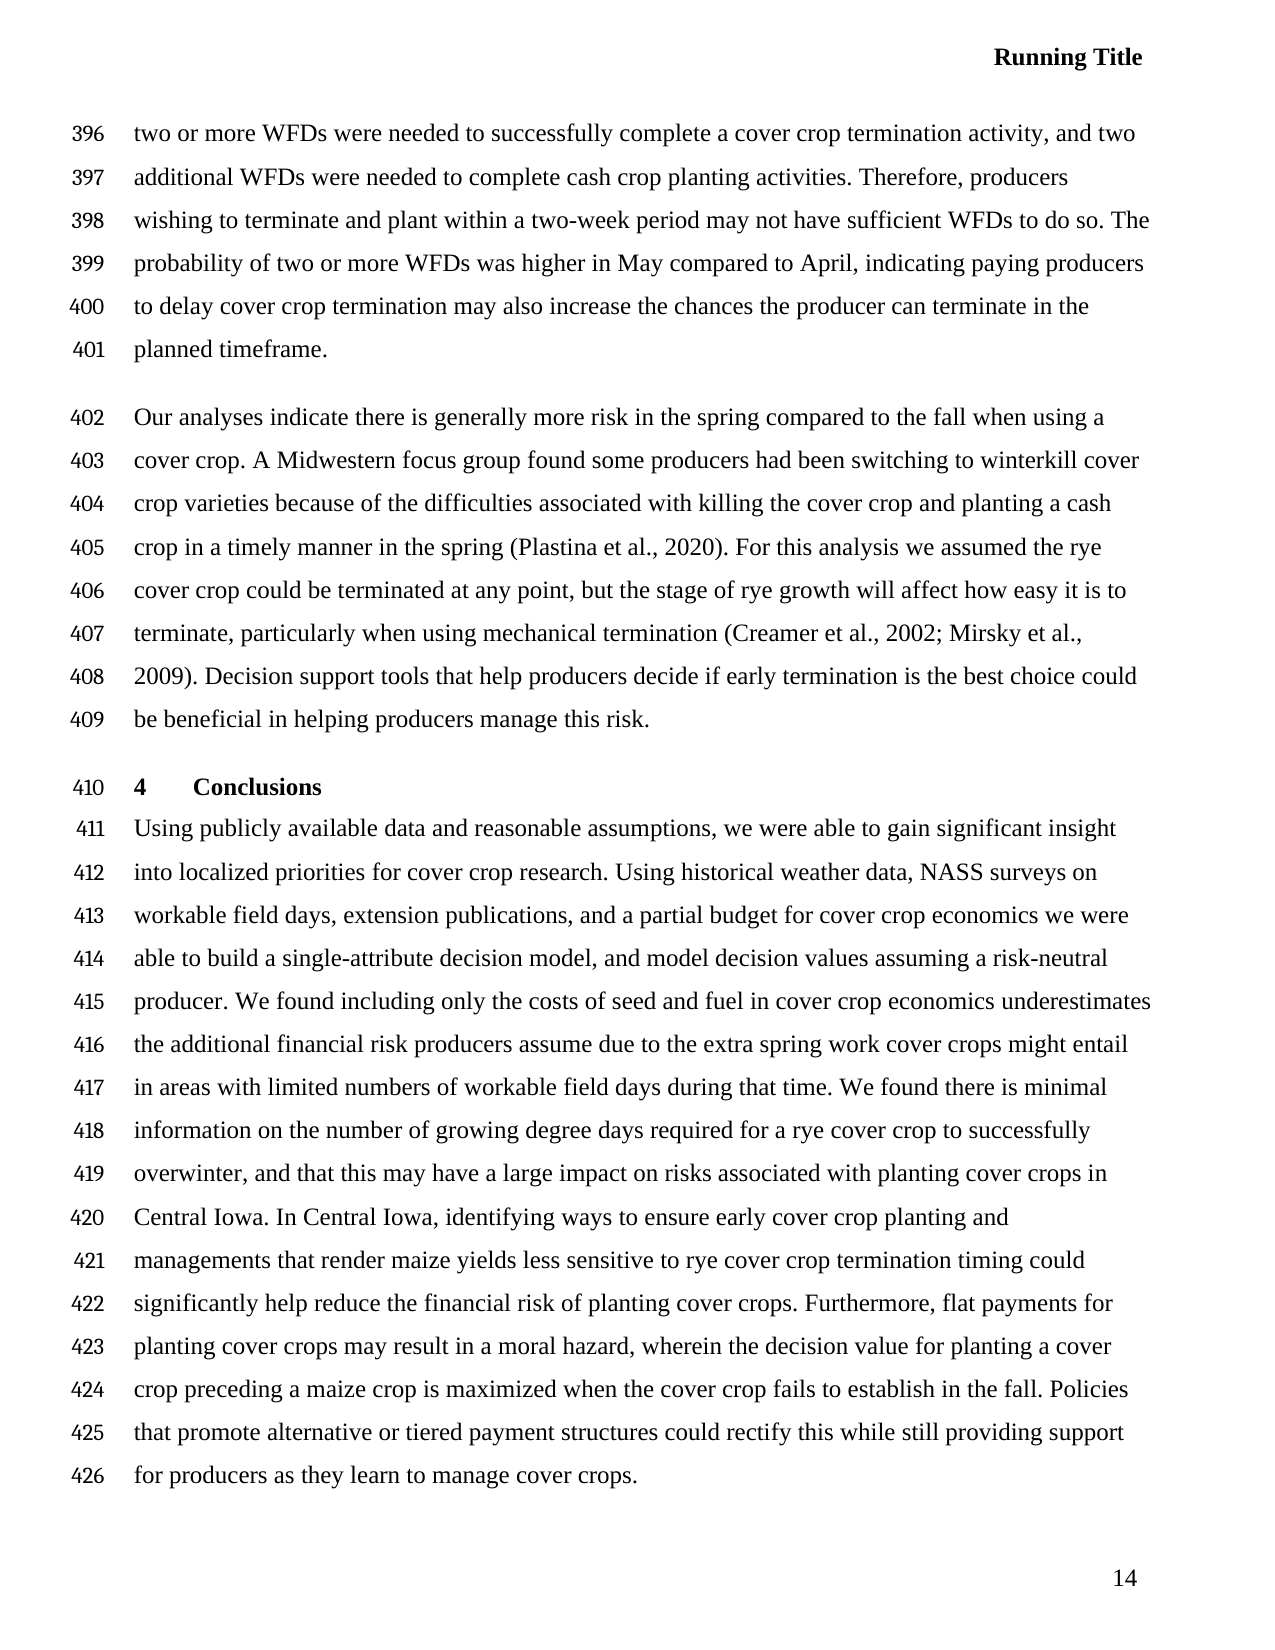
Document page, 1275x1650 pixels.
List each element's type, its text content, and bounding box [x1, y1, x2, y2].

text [133, 118, 1152, 363]
text Using publicly available data and reasonable assumptions, we were able to gain significant insight into localized priorities for cover crop research. Using historical weather data, NASS surveys on workable field days, extension publications, and a partial budget for cover crop economics we were able to build a single-attribute decision model, and model decision values assuming a risk-neutral producer. We found including only the costs of seed and fuel in cover crop economics underestimates the additional financial risk producers assume due to the extra spring work cover crops might entail in areas with limited numbers of workable field days during that time. We found there is minimal information on the number of growing degree days required for a rye cover crop to successfully overwinter, and that this may have a large impact on risks associated with planting cover crops in Central Iowa. In Central Iowa, identifying ways to ensure early cover crop planting and managements that render maize yields less sensitive to rye cover crop termination timing could significantly help reduce the financial risk of planting cover crops. Furthermore, flat payments for planting cover crops may result in a moral hazard, wherein the decision value for planting a cover crop preceding a maize crop is maximized when the cover crop fails to establish in the fall. Policies that promote alternative or tiered payment structures could rectify this while still providing support for producers as they learn to manage cover crops. [133, 813, 1152, 1489]
text Our analyses indicate there is generally more risk in the spring compared to the fall when using a cover crop. A Midwestern focus group found some producers had been switching to winterkill cover crop varieties because of the difficulties associated with killing the cover crop and planting a cash crop in a timely manner in the spring (Plastina et al., 2020). For this analysis we assumed the rye cover crop could be terminated at any point, but the stage of rye growth will affect how easy it is to terminate, particularly when using mechanical termination (Creamer et al., 2002; Mirsky et al., 2009). Decision support tools that help producers decide if early termination is the best choice could be beneficial in helping producers manage this risk. [133, 402, 1152, 733]
subtitle Conclusions [133, 772, 1152, 801]
